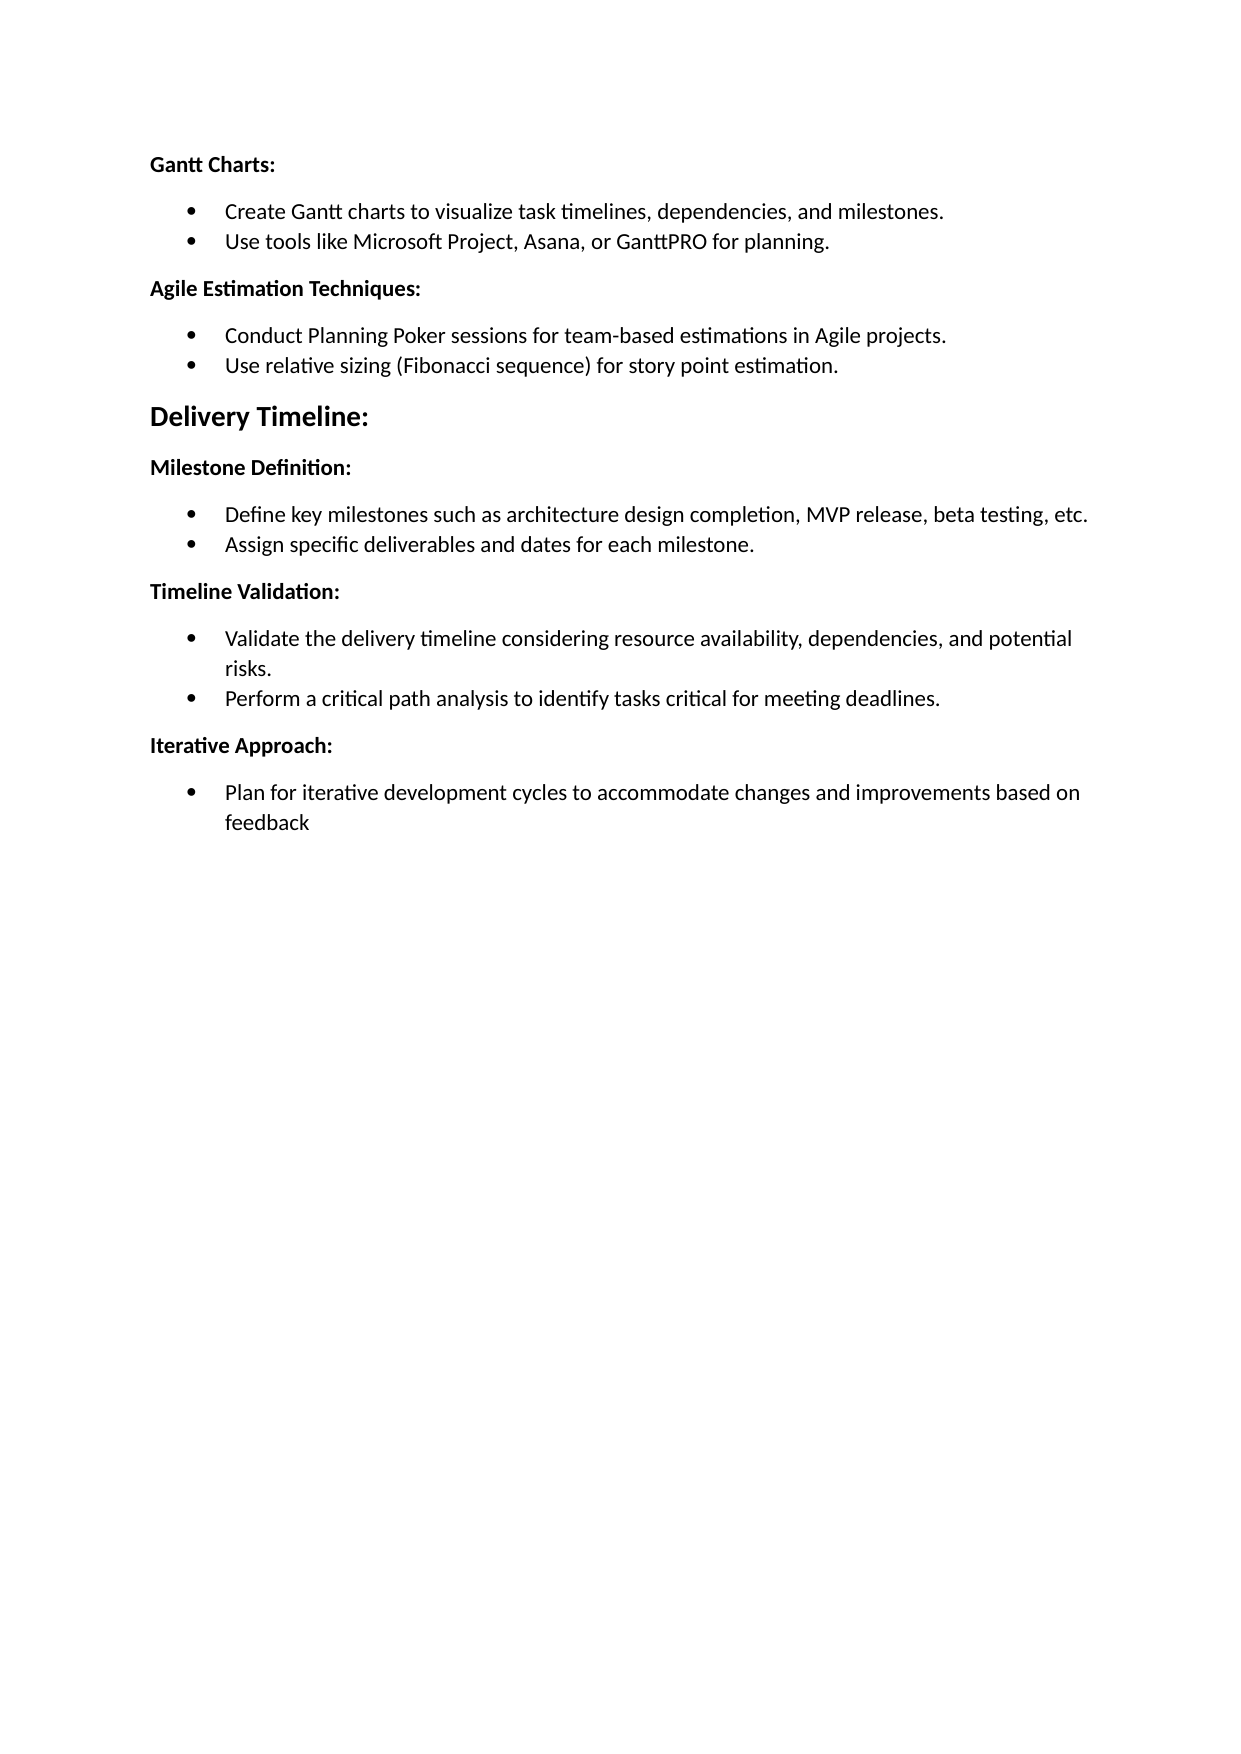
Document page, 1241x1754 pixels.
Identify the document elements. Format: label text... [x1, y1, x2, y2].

list Assign specific deliverables and dates for each milestone. [187, 530, 1090, 558]
list Plan for iterative development cycles to accommodate changes and improvements based on feedback [187, 778, 1090, 836]
list Use relative sizing (Fibonacci sequence) for story point estimation. [187, 351, 1090, 379]
text Milestone Definition: [150, 453, 1090, 481]
list Use tools like Microsoft Project, Asana, or GanttPRO for planning. [187, 227, 1090, 255]
text Iterative Approach: [150, 731, 1090, 759]
list Create Gantt charts to visualize task timelines, dependencies, and milestones. [187, 197, 1090, 225]
list Validate the delivery timeline considering resource availability, dependencies, and potential risks. [187, 624, 1090, 682]
text Agile Estimation Techniques: [150, 274, 1090, 302]
text Gantt Charts: [150, 150, 1090, 178]
list Perform a critical path analysis to identify tasks critical for meeting deadlines. [187, 684, 1090, 712]
text Timeline Validation: [150, 577, 1090, 605]
list Define key milestones such as architecture design completion, MVP release, beta testing, etc. [187, 500, 1090, 528]
list Conduct Planning Poker sessions for team-based estimations in Agile projects. [187, 321, 1090, 349]
text Delivery Timeline: [150, 398, 1090, 433]
